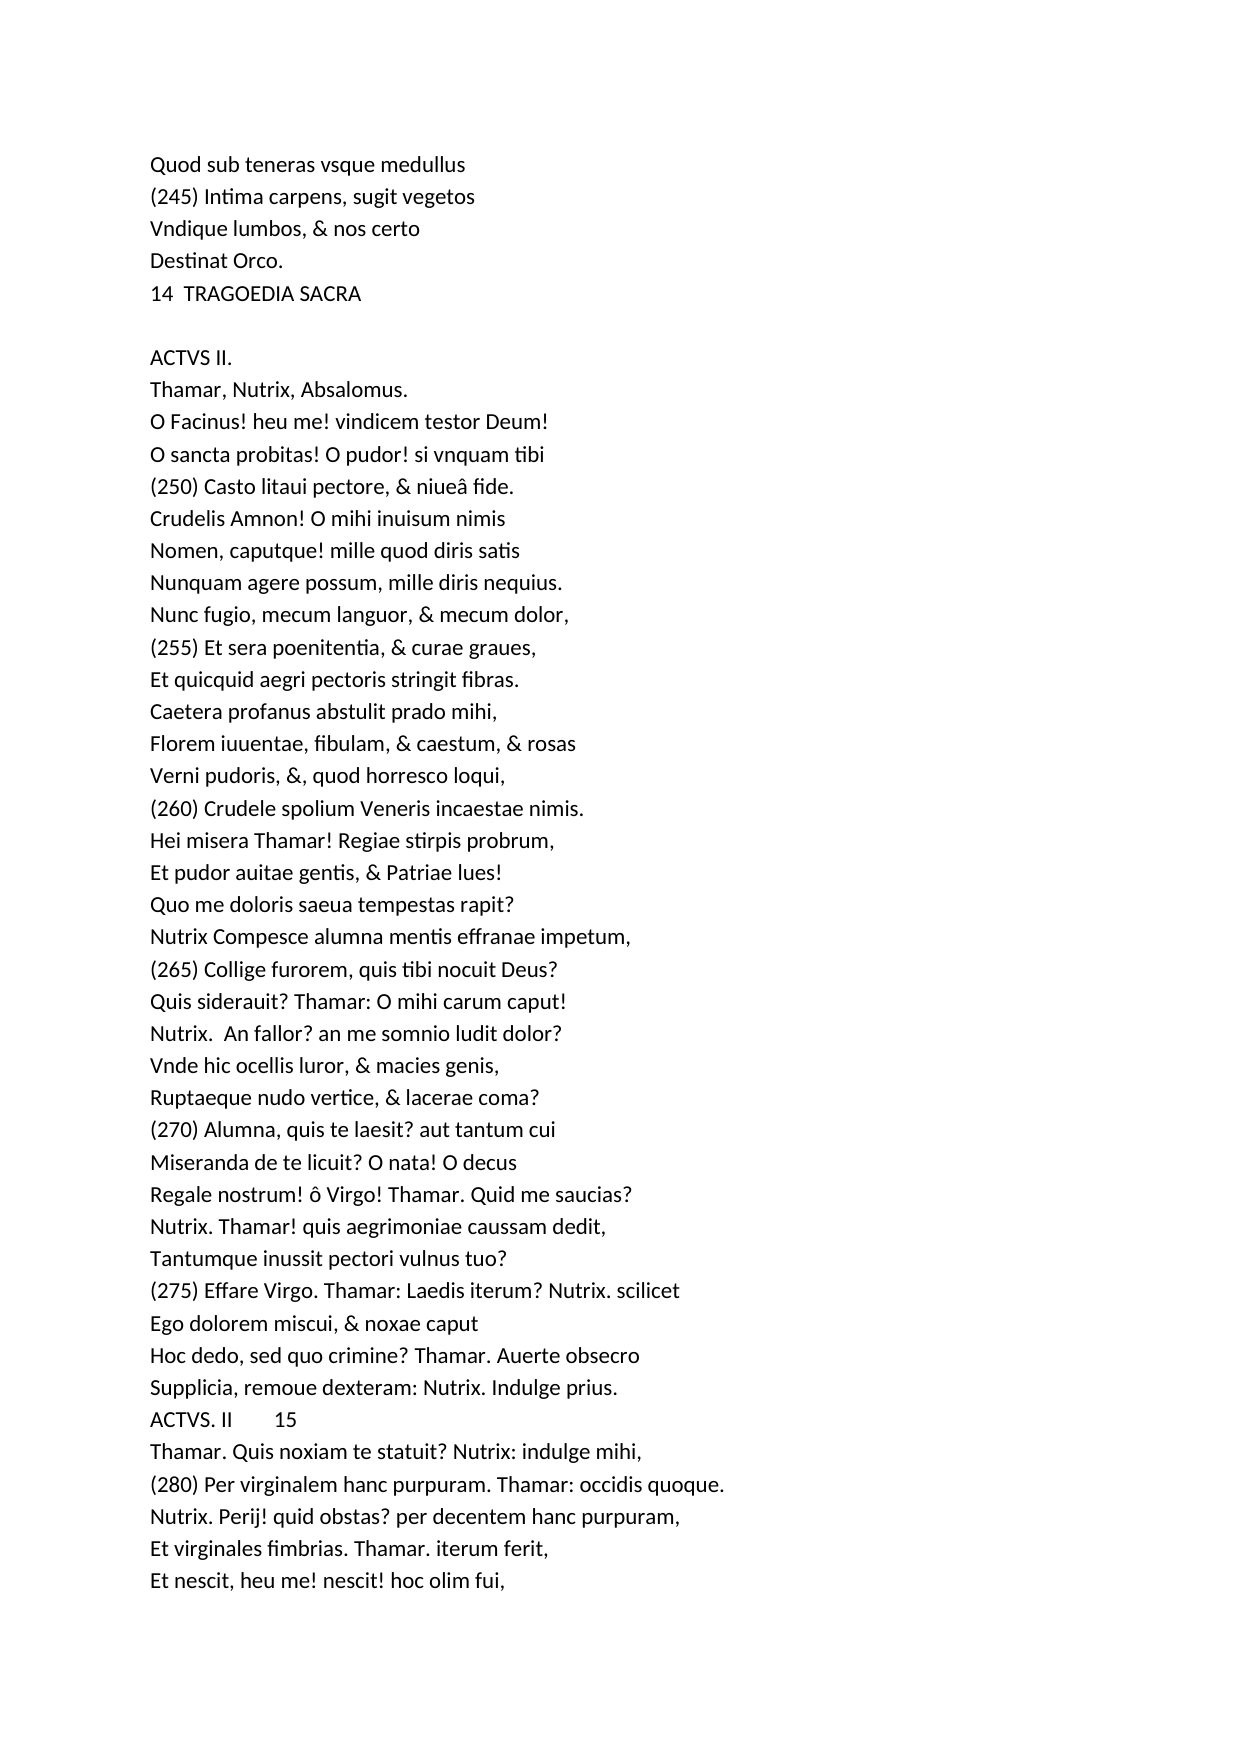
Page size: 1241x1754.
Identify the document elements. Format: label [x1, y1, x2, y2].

text [150, 150, 1090, 1594]
